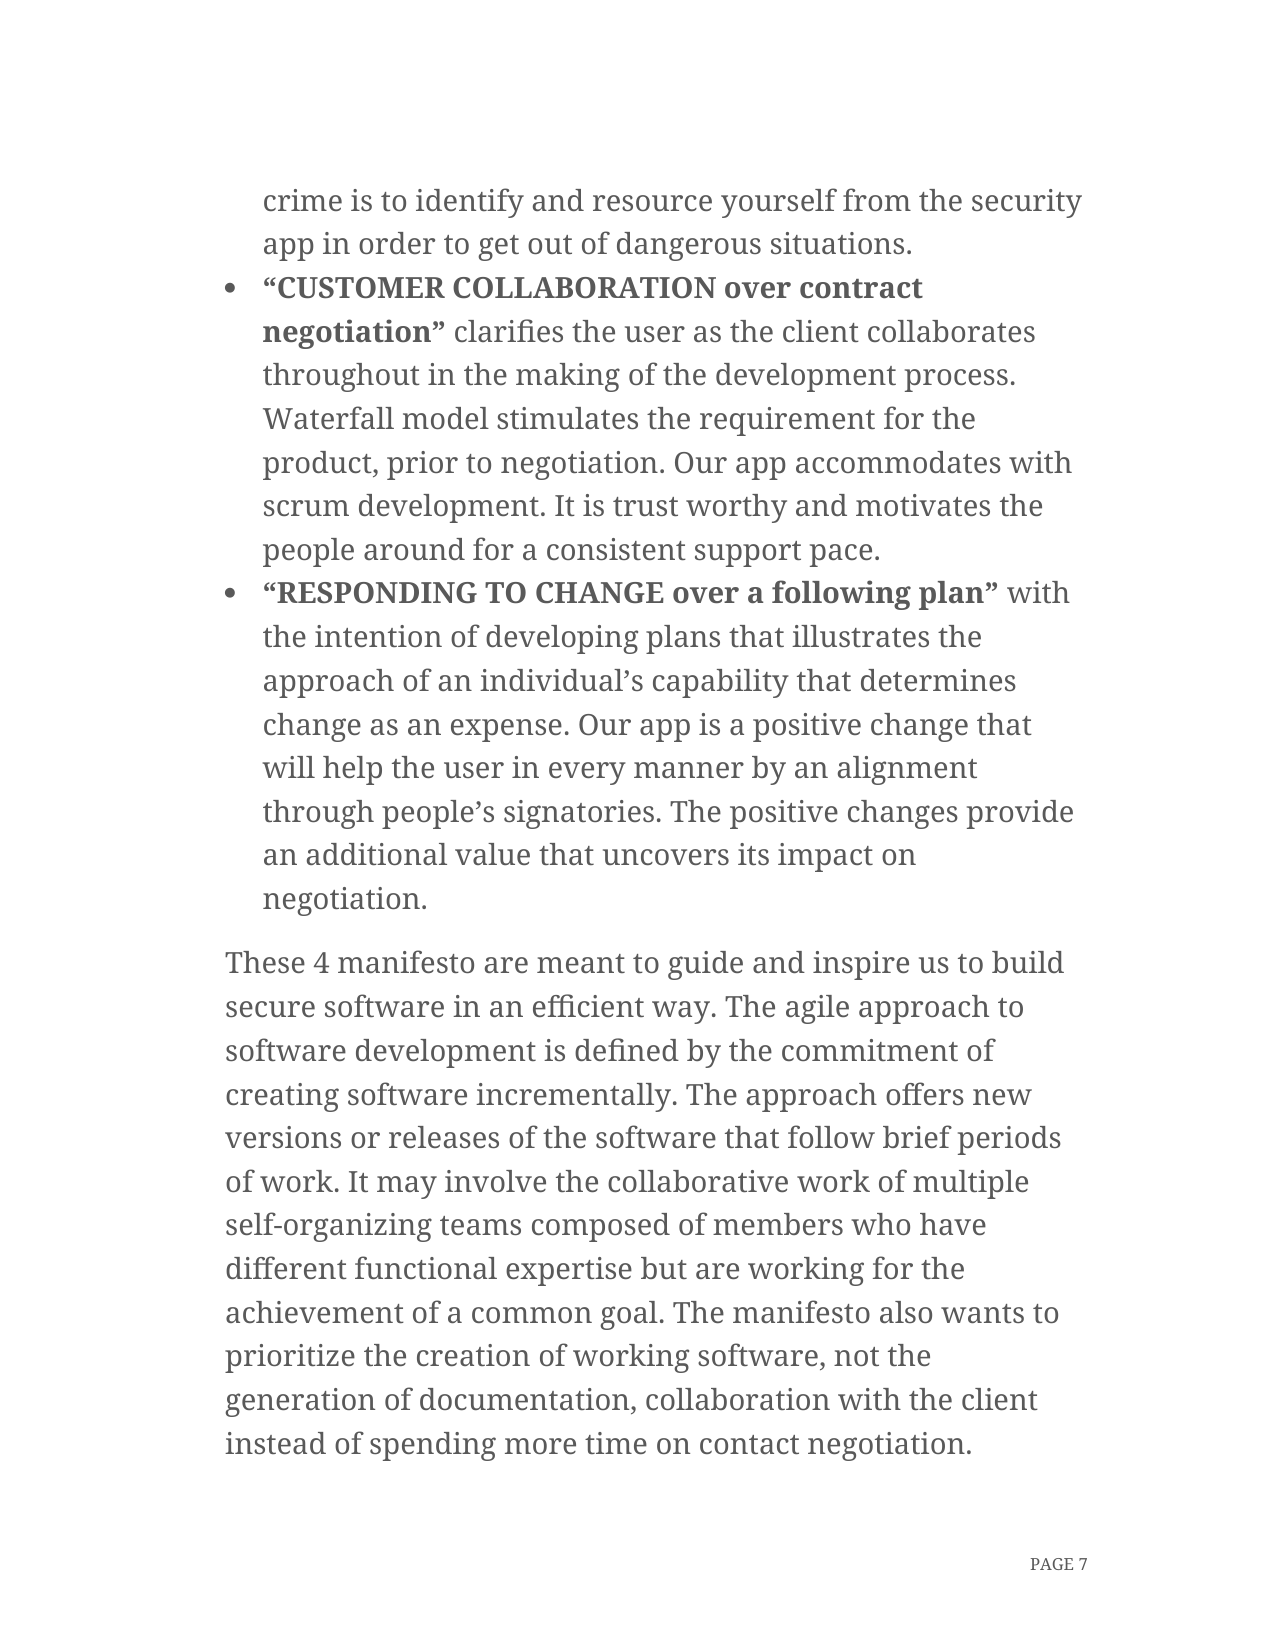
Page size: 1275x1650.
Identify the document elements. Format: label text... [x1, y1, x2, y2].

list “RESPONDING TO CHANGE over a following plan” with the intention of developing plans that illustrates the approach of an individual’s capability that determines change as an expense. Our app is a positive change that will help the user in every manner by an alignment through people’s signatories. The positive changes provide an additional value that uncovers its impact on negotiation. [225, 573, 1087, 918]
text These 4 manifesto are meant to guide and inspire us to build secure software in an efficient way. The agile approach to software development is defined by the commitment of creating software incrementally. The approach offers new versions or releases of the software that follow brief periods of work. It may involve the collaborative work of multiple self-organizing teams composed of members who have different functional expertise but are working for the achievement of a common goal. The manifesto also wants to prioritize the creation of working software, not the generation of documentation, collaboration with the client instead of spending more time on contact negotiation. [225, 943, 1087, 1463]
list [262, 180, 1087, 263]
list “CUSTOMER COLLABORATION over contract negotiation” clarifies the user as the client collaborates throughout in the making of the development process. Waterfall model stimulates the requirement for the product, prior to negotiation. Our app accommodates with scrum development. It is trust worthy and motivates the people around for a consistent support pace. [225, 267, 1087, 569]
